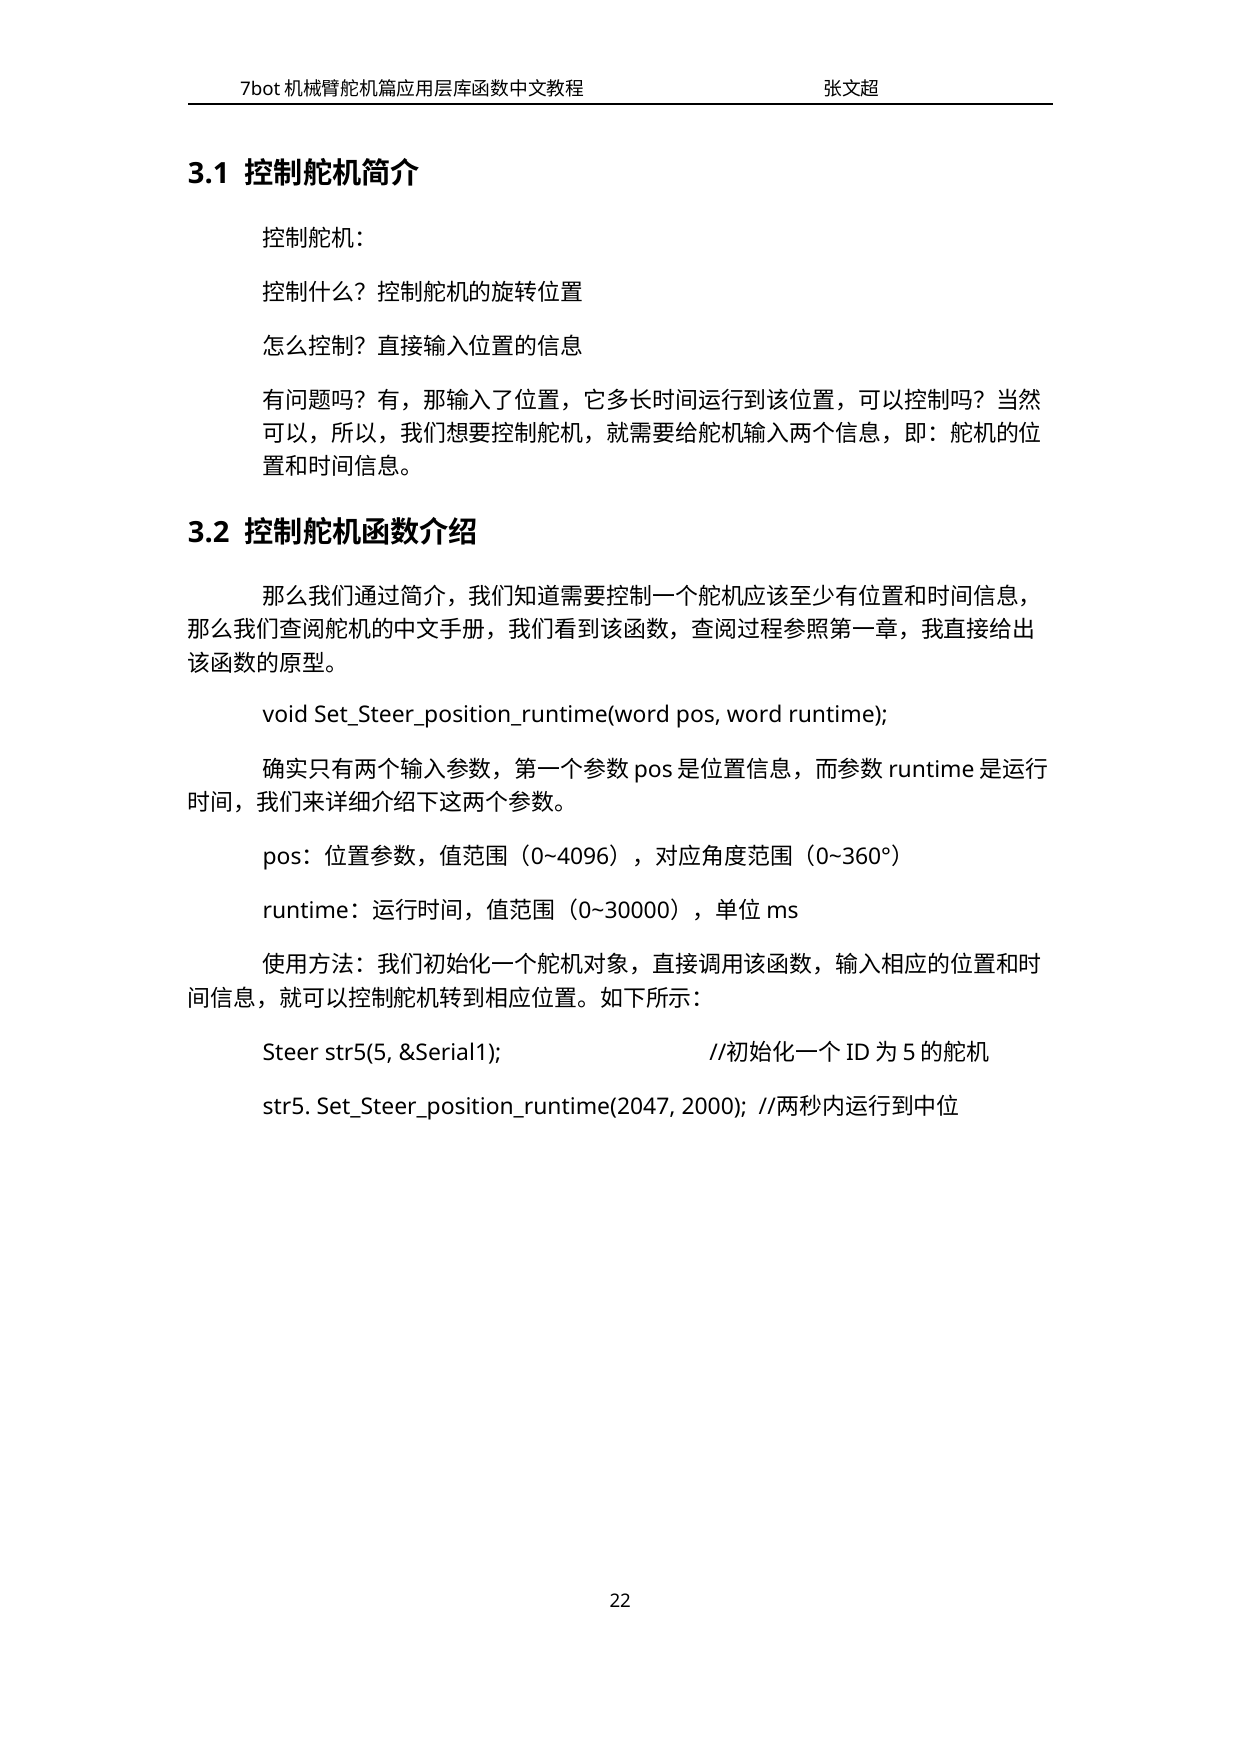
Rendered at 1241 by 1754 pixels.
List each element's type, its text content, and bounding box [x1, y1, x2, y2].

text 那么我们通过简介，我们知道需要控制一个舵机应该至少有位置和时间信息，那么我们查阅舵机的中文手册，我们看到该函数，查阅过程参照第一章，我直接给出该函数的原型。 [187, 578, 1053, 678]
text pos：位置参数，值范围（0~4096），对应角度范围（0~360°） [187, 838, 1053, 871]
text Steer str5(5, &Serial1); //初始化一个ID为5的舵机 [187, 1033, 1053, 1067]
text 使用方法：我们初始化一个舵机对象，直接调用该函数，输入相应的位置和时间信息，就可以控制舵机转到相应位置。如下所示： [187, 946, 1053, 1013]
text 确实只有两个输入参数，第一个参数pos是位置信息，而参数runtime是运行时间，我们来详细介绍下这两个参数。 [187, 751, 1053, 817]
subtitle 3.1 控制舵机简介 [187, 150, 1053, 192]
text void Set_Steer_position_runtime(word pos, word runtime); [187, 698, 1053, 730]
text 控制舵机： [187, 219, 1053, 253]
subtitle 3.2 控制舵机函数介绍 [187, 508, 1053, 551]
text 怎么控制？直接输入位置的信息 [187, 328, 1053, 361]
text runtime：运行时间，值范围（0~30000），单位ms [187, 892, 1053, 925]
text 控制什么？控制舵机的旋转位置 [187, 273, 1053, 307]
text 有问题吗？有，那输入了位置，它多长时间运行到该位置，可以控制吗？当然可以，所以，我们想要控制舵机，就需要给舵机输入两个信息，即：舵机的位置和时间信息。 [262, 382, 1053, 481]
text str5. Set_Steer_position_runtime(2047, 2000); //两秒内运行到中位 [187, 1088, 1053, 1121]
